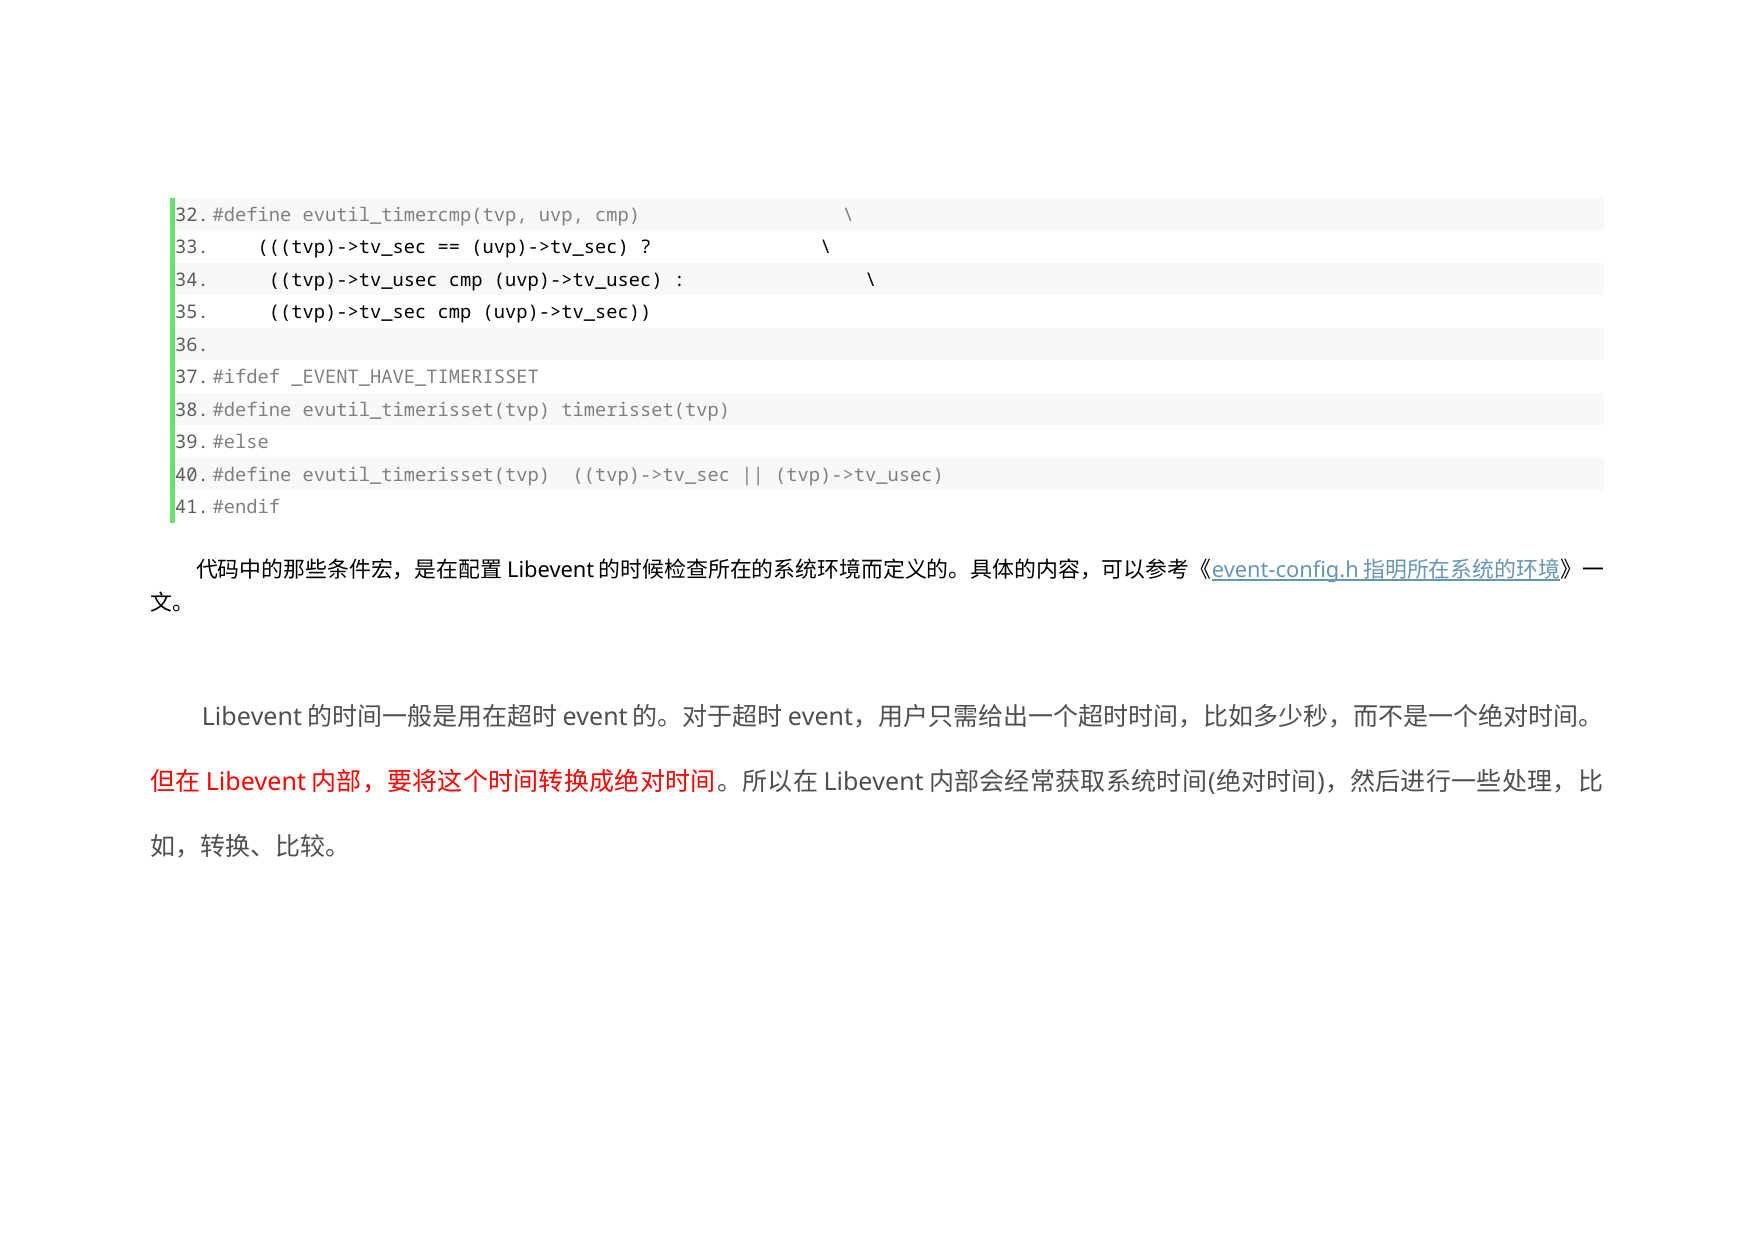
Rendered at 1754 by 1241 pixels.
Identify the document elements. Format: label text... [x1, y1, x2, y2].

text Libevent的时间一般是用在超时event的。对于超时event，用户只需给出一个超时时间，比如多少秒，而不是一个绝对时间。但在Libevent内部，要将这个时间转换成绝对时间。所以在Libevent内部会经常获取系统时间(绝对时间)，然后进行一些处理，比如，转换、比较。 [150, 682, 1604, 877]
list (((tvp)->tv_sec == (uvp)->tv_sec) ? \ [175, 230, 1604, 263]
list #endif [175, 490, 1604, 523]
text 代码中的那些条件宏，是在配置Libevent的时候检查所在的系统环境而定义的。具体的内容，可以参考《event-config.h指明所在系统的环境》一文。 [150, 552, 1604, 682]
list ((tvp)->tv_usec cmp (uvp)->tv_usec) : \ [175, 263, 1604, 295]
list #define evutil_timerisset(tvp) ((tvp)->tv_sec || (tvp)->tv_usec) [175, 458, 1604, 490]
list #define evutil_timerisset(tvp) timerisset(tvp) [175, 393, 1604, 425]
list ((tvp)->tv_sec cmp (uvp)->tv_sec)) [175, 295, 1604, 328]
list #else [175, 425, 1604, 458]
list #ifdef _EVENT_HAVE_TIMERISSET [175, 360, 1604, 393]
list #define evutil_timercmp(tvp, uvp, cmp) \ [175, 198, 1604, 230]
